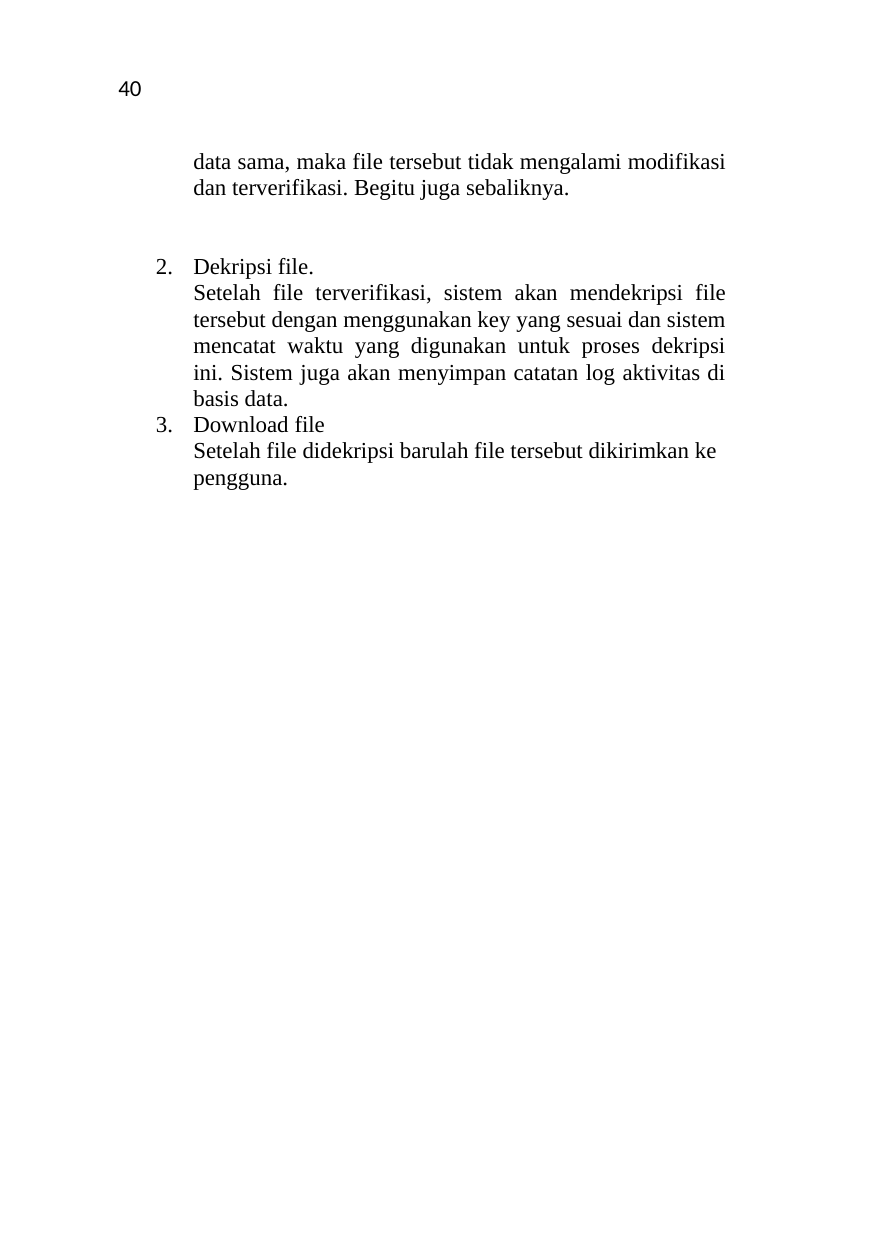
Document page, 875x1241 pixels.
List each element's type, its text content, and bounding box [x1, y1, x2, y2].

list Dekripsi file. [156, 253, 726, 279]
list Setelah file terverifikasi, sistem akan mendekripsi file tersebut dengan menggunakan key yang sesuai dan sistem mencatat waktu yang digunakan untuk proses dekripsi ini. Sistem juga akan menyimpan catatan log aktivitas di basis data. [193, 279, 726, 411]
list Setelah file didekripsi barulah file tersebut dikirimkan ke pengguna. [193, 438, 726, 490]
list Download file [156, 411, 726, 438]
